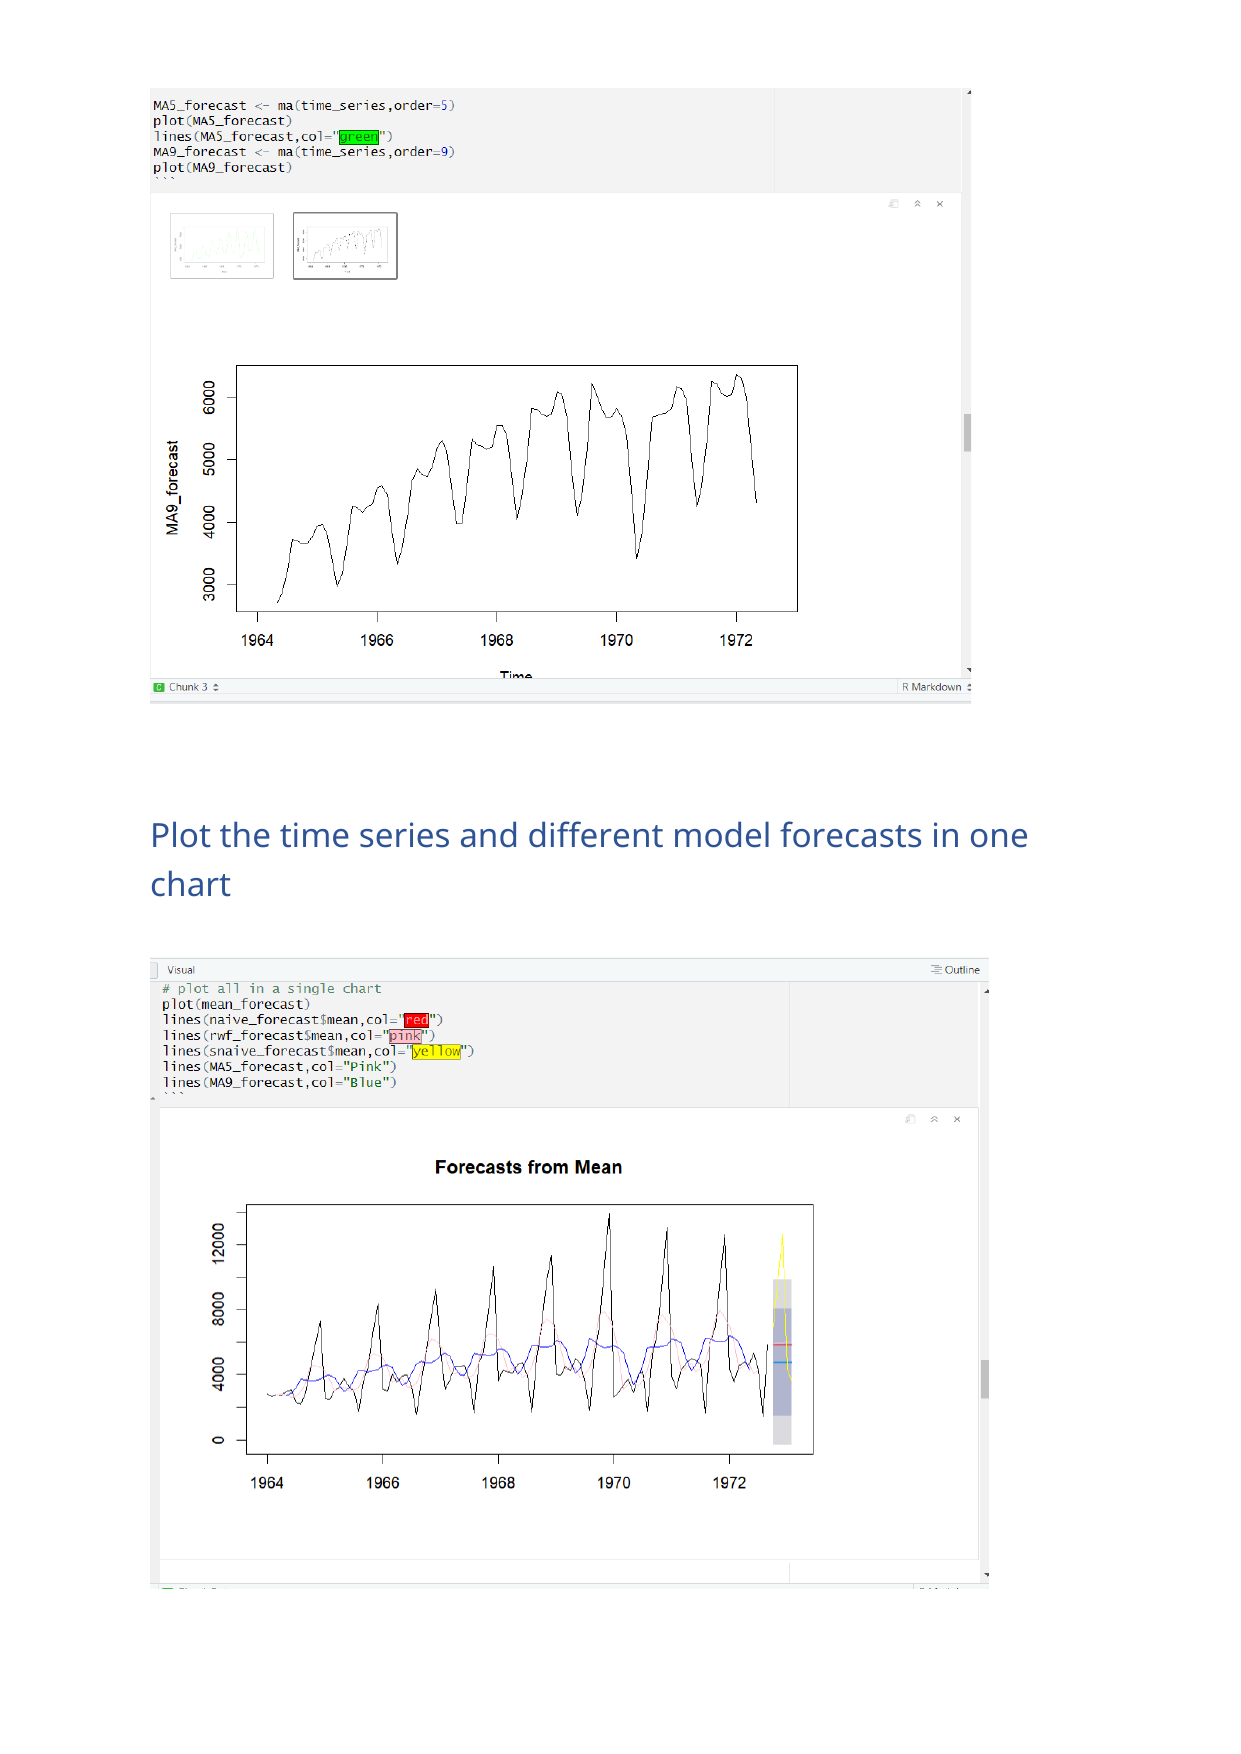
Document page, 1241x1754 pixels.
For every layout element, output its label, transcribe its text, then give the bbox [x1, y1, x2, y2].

subtitle Plot the time series and different model forecasts in one chart [150, 812, 1090, 907]
picture [150, 957, 989, 1589]
picture [150, 88, 972, 704]
